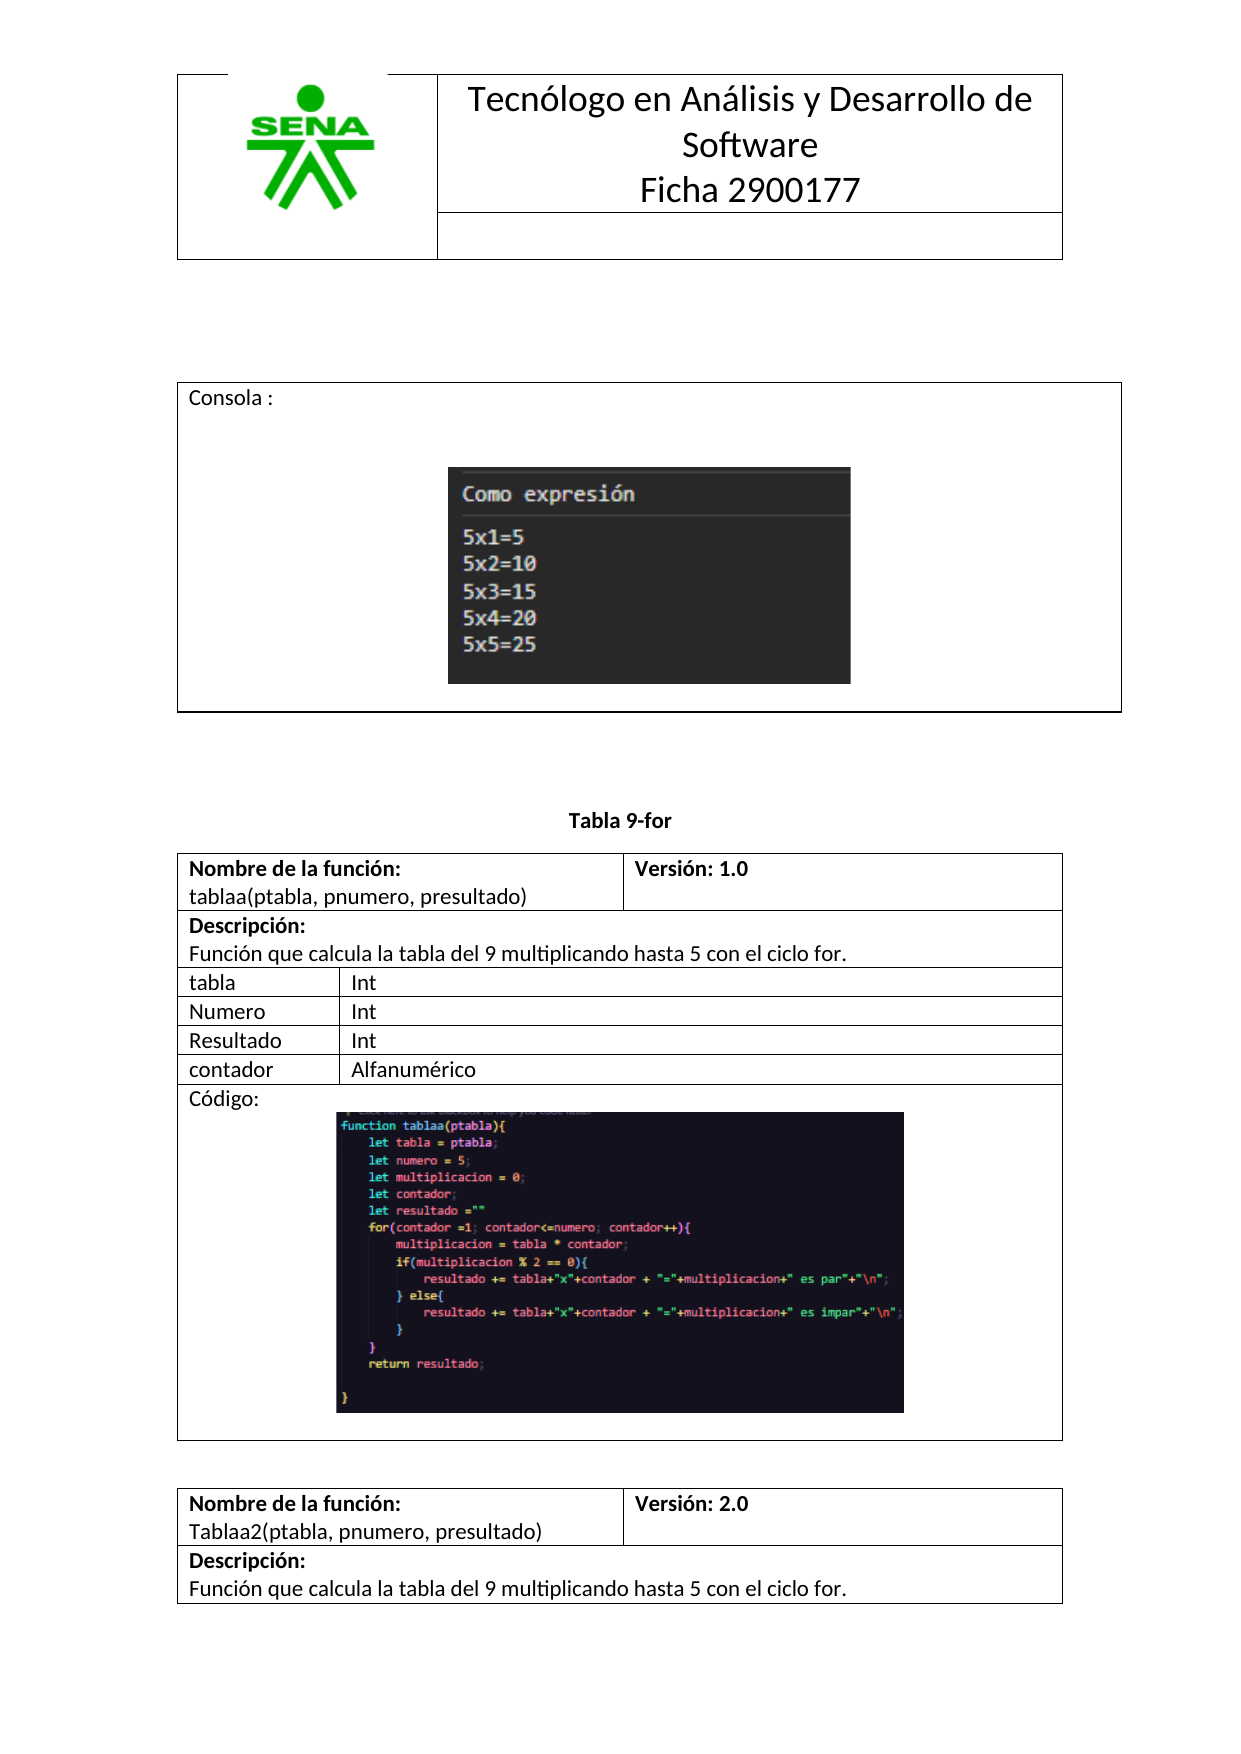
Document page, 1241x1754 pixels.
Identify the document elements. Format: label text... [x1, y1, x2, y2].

table_cell Int [340, 997, 1062, 1025]
table_cell Int [340, 1026, 1062, 1054]
table_cell Alfanumérico [340, 1055, 1062, 1083]
table_cell Descripción: Función que calcula la tabla del 9 multiplicando hasta 5 con el ciclo for. [178, 1546, 1062, 1602]
table_cell contador [178, 1055, 339, 1083]
picture [228, 74, 388, 226]
picture [448, 467, 851, 684]
table_cell Int [340, 968, 1062, 996]
table_cell Resultado [178, 1026, 339, 1054]
table_header Nombre de la función: Tablaa2(ptabla, pnumero, presultado) [178, 1489, 623, 1545]
picture [336, 1112, 904, 1413]
table_cell tabla [178, 968, 339, 996]
table_header Versión: 1.0 [624, 854, 1062, 910]
table_cell Código: [178, 1085, 1062, 1440]
text Tabla 9-for [177, 806, 1063, 834]
table_cell Descripción: Función que calcula la tabla del 9 multiplicando hasta 5 con el ciclo for. [178, 911, 1062, 967]
table_header Consola : [178, 383, 1121, 711]
table_cell Numero [178, 997, 339, 1025]
table_header Versión: 2.0 [624, 1489, 1062, 1545]
table_header Nombre de la función: tablaa(ptabla, pnumero, presultado) [178, 854, 623, 910]
